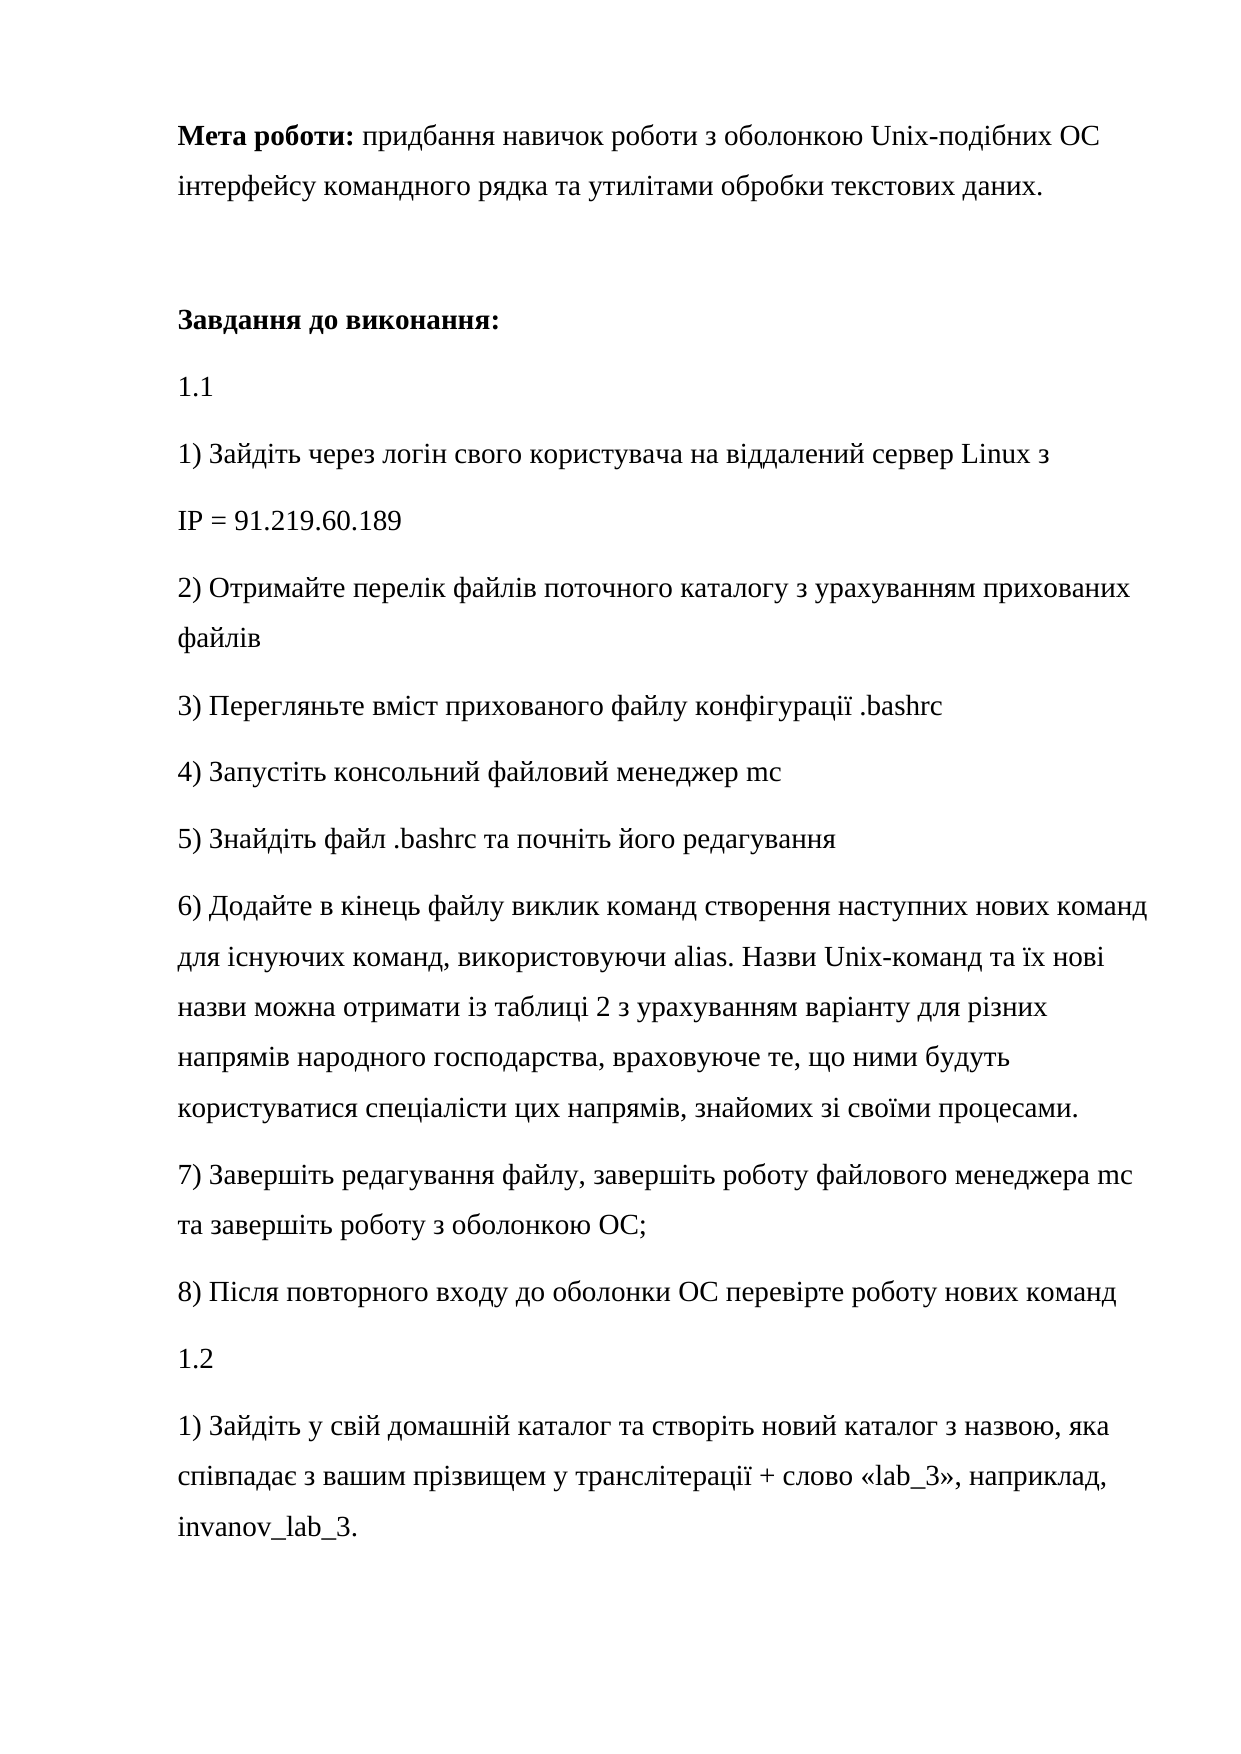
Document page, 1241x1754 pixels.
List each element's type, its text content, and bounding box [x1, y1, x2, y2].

text 1.2 [177, 1341, 1152, 1374]
text IP = 91.219.60.189 [177, 503, 1152, 537]
text 7) Завершіть редагування файлу, завершіть роботу файлового менеджера mc та завершіть роботу з оболонкою ОС; [177, 1157, 1152, 1241]
text 6) Додайте в кінець файлу виклик команд створення наступних нових команд для існуючих команд, використовуючи alias. Назви Unix-команд та їх нові назви можна отримати із таблиці 2 з урахуванням варіанту для різних напрямів народного господарства, враховуюче те, що ними будуть користуватися спеціалісти цих напрямів, знайомих зі своїми процесами. [177, 888, 1152, 1123]
text 8) Після повторного входу до оболонки ОС перевірте роботу нових команд [177, 1274, 1152, 1308]
text 1) Зайдіть у свій домашній каталог та створіть новий каталог з назвою, яка співпадає з вашим прізвищем у транслітерації + слово «lab_3», наприклад, invanov_lab_3. [177, 1408, 1152, 1542]
text 1.1 [177, 369, 1152, 403]
text 1) Зайдіть через логін свого користувача на віддалений сервер Linux з [177, 436, 1152, 470]
text Завдання до виконання: [177, 302, 1152, 336]
text 2) Отримайте перелік файлів поточного каталогу з урахуванням прихованих файлів [177, 570, 1152, 654]
text 3) Перегляньте вміст прихованого файлу конфігурації .bashrc [177, 688, 1152, 721]
text Мета роботи: придбання навичок роботи з оболонкою Unix-подібних ОС інтерфейсу командного рядка та утилітами обробки текстових даних. [177, 118, 1152, 202]
text 4) Запустіть консольний файловий менеджер mc [177, 754, 1152, 788]
text 5) Знайдіть файл .bashrc та почніть його редагування [177, 822, 1152, 855]
